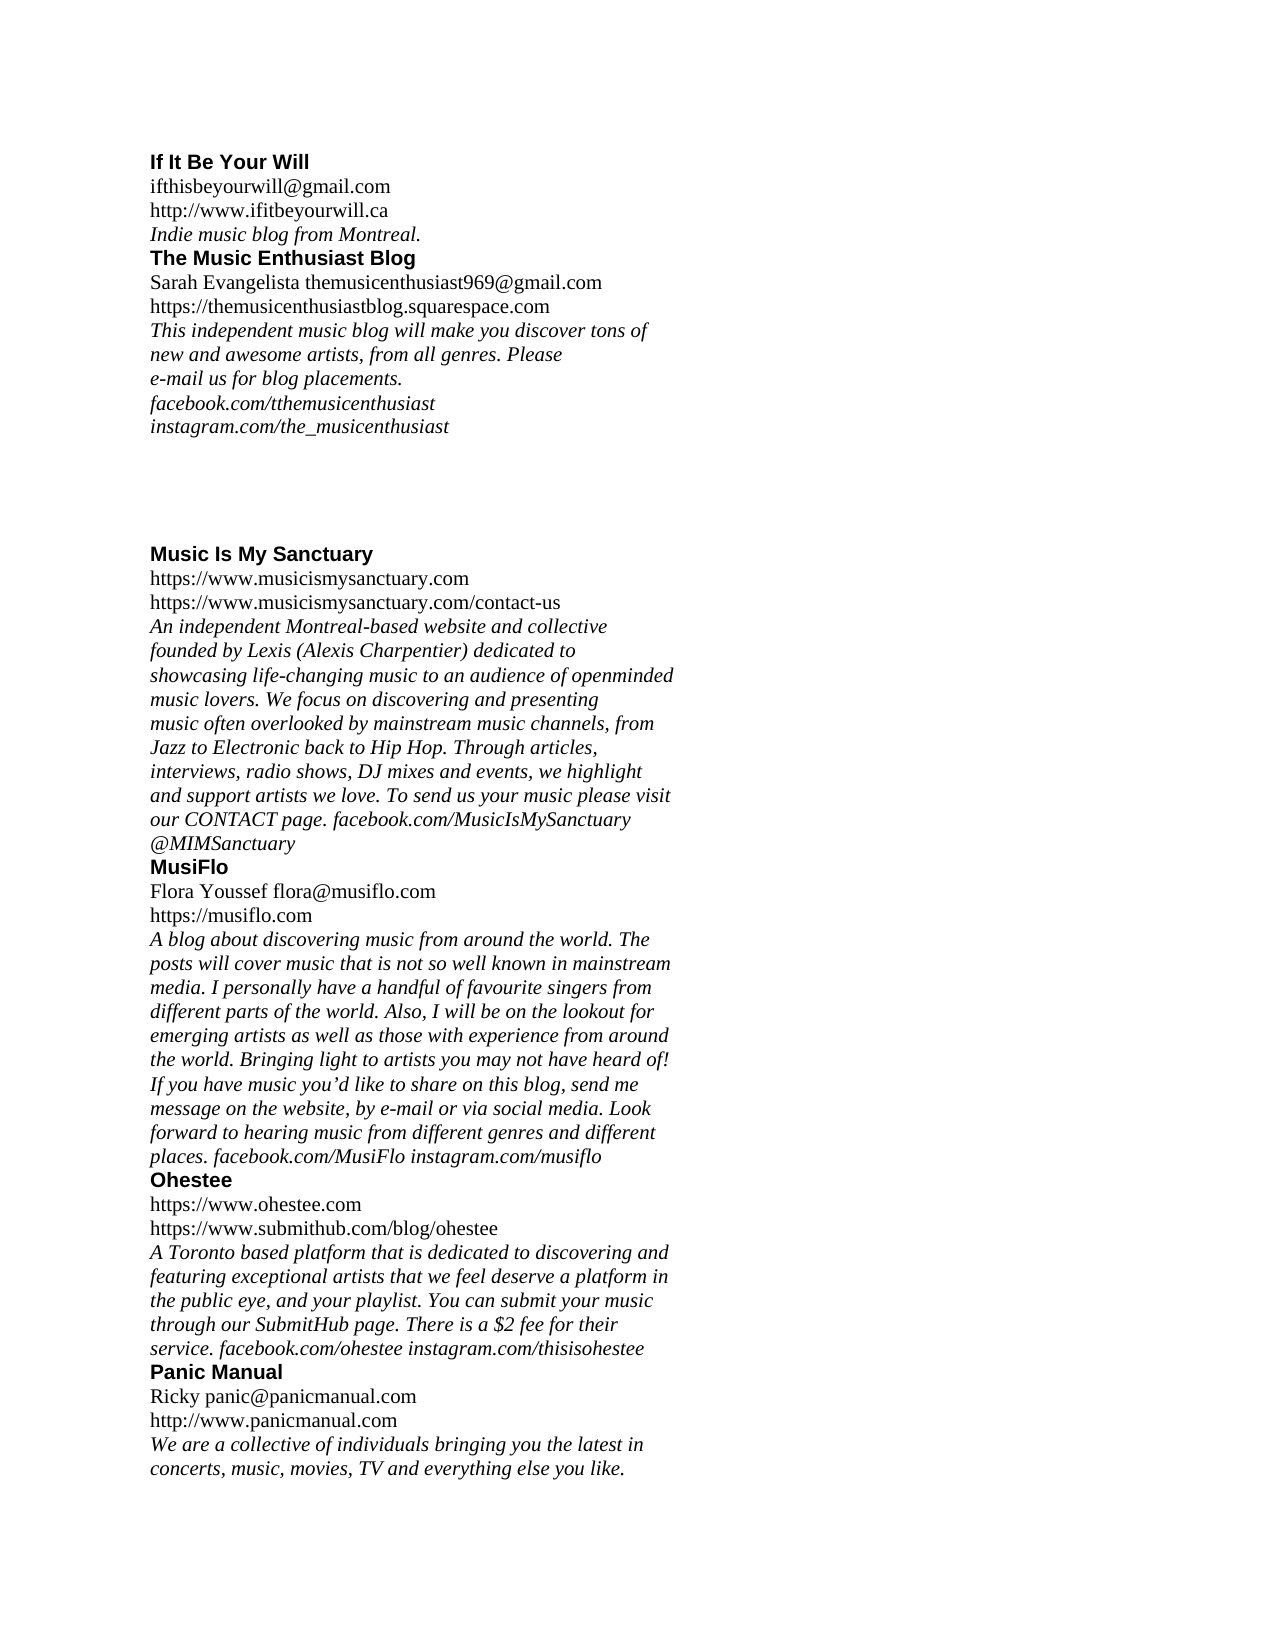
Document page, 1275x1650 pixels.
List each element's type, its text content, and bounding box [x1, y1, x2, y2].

text https://www.musicismysanctuary.com/contact-us [150, 590, 1125, 614]
text Jazz to Electronic back to Hip Hop. Through articles, [150, 735, 1125, 759]
text the world. Bringing light to artists you may not have heard of! [150, 1047, 1125, 1071]
text facebook.com/tthemusicenthusiast [150, 390, 1125, 414]
text If you have music you’d like to share on this blog, send me [150, 1071, 1125, 1096]
text forward to hearing music from different genres and different [150, 1119, 1125, 1144]
text Music Is My Sanctuary [150, 542, 1125, 566]
text e-mail us for blog placements. [150, 366, 1125, 390]
text emerging artists as well as those with experience from around [150, 1023, 1125, 1047]
text Ricky panic@panicmanual.com [150, 1384, 1125, 1408]
text music often overlooked by mainstream music channels, from [150, 711, 1125, 735]
text A Toronto based platform that is dedicated to discovering and [150, 1240, 1125, 1264]
text posts will cover music that is not so well known in mainstream [150, 951, 1125, 975]
text https://musiflo.com [150, 903, 1125, 927]
text media. I personally have a handful of favourite singers from [150, 975, 1125, 999]
text instagram.com/the_musicenthusiast [150, 414, 1125, 438]
text Indie music blog from Montreal. [150, 222, 1125, 246]
text An independent Montreal-based website and collective [150, 614, 1125, 638]
text message on the website, by e-mail or via social media. Look [150, 1096, 1125, 1119]
text service. facebook.com/ohestee instagram.com/thisisohestee [150, 1336, 1125, 1360]
text featuring exceptional artists that we feel deserve a platform in [150, 1264, 1125, 1288]
text The Music Enthusiast Blog [150, 246, 1125, 270]
text concerts, music, movies, TV and everything else you like. [150, 1456, 1125, 1480]
text This independent music blog will make you discover tons of [150, 318, 1125, 342]
text http://www.panicmanual.com [150, 1408, 1125, 1432]
text http://www.ifitbeyourwill.ca [150, 198, 1125, 222]
text https://www.musicismysanctuary.com [150, 566, 1125, 590]
text Ohestee [150, 1168, 1125, 1192]
text new and awesome artists, from all genres. Please [150, 342, 1125, 366]
text https://www.submithub.com/blog/ohestee [150, 1216, 1125, 1240]
text Sarah Evangelista themusicenthusiast969@gmail.com [150, 270, 1125, 294]
text the public eye, and your playlist. You can submit your music [150, 1288, 1125, 1312]
text through our SubmitHub page. There is a $2 fee for their [150, 1312, 1125, 1336]
text our CONTACT page. facebook.com/MusicIsMySanctuary [150, 807, 1125, 831]
text MusiFlo [150, 855, 1125, 879]
text ifthisbeyourwill@gmail.com [150, 174, 1125, 198]
text We are a collective of individuals bringing you the latest in [150, 1432, 1125, 1456]
text interviews, radio shows, DJ mixes and events, we highlight [150, 759, 1125, 783]
text Flora Youssef flora@musiflo.com [150, 879, 1125, 903]
text showcasing life-changing music to an audience of openminded [150, 662, 1125, 687]
text Panic Manual [150, 1360, 1125, 1384]
text https://themusicenthusiastblog.squarespace.com [150, 294, 1125, 318]
text places. facebook.com/MusiFlo instagram.com/musiflo [150, 1144, 1125, 1168]
text different parts of the world. Also, I will be on the lookout for [150, 999, 1125, 1023]
text A blog about discovering music from around the world. The [150, 927, 1125, 951]
text @MIMSanctuary [150, 831, 1125, 855]
text If It Be Your Will [150, 150, 1125, 174]
text founded by Lexis (Alexis Charpentier) dedicated to [150, 638, 1125, 662]
text https://www.ohestee.com [150, 1192, 1125, 1216]
text music lovers. We focus on discovering and presenting [150, 687, 1125, 711]
text and support artists we love. To send us your music please visit [150, 783, 1125, 807]
